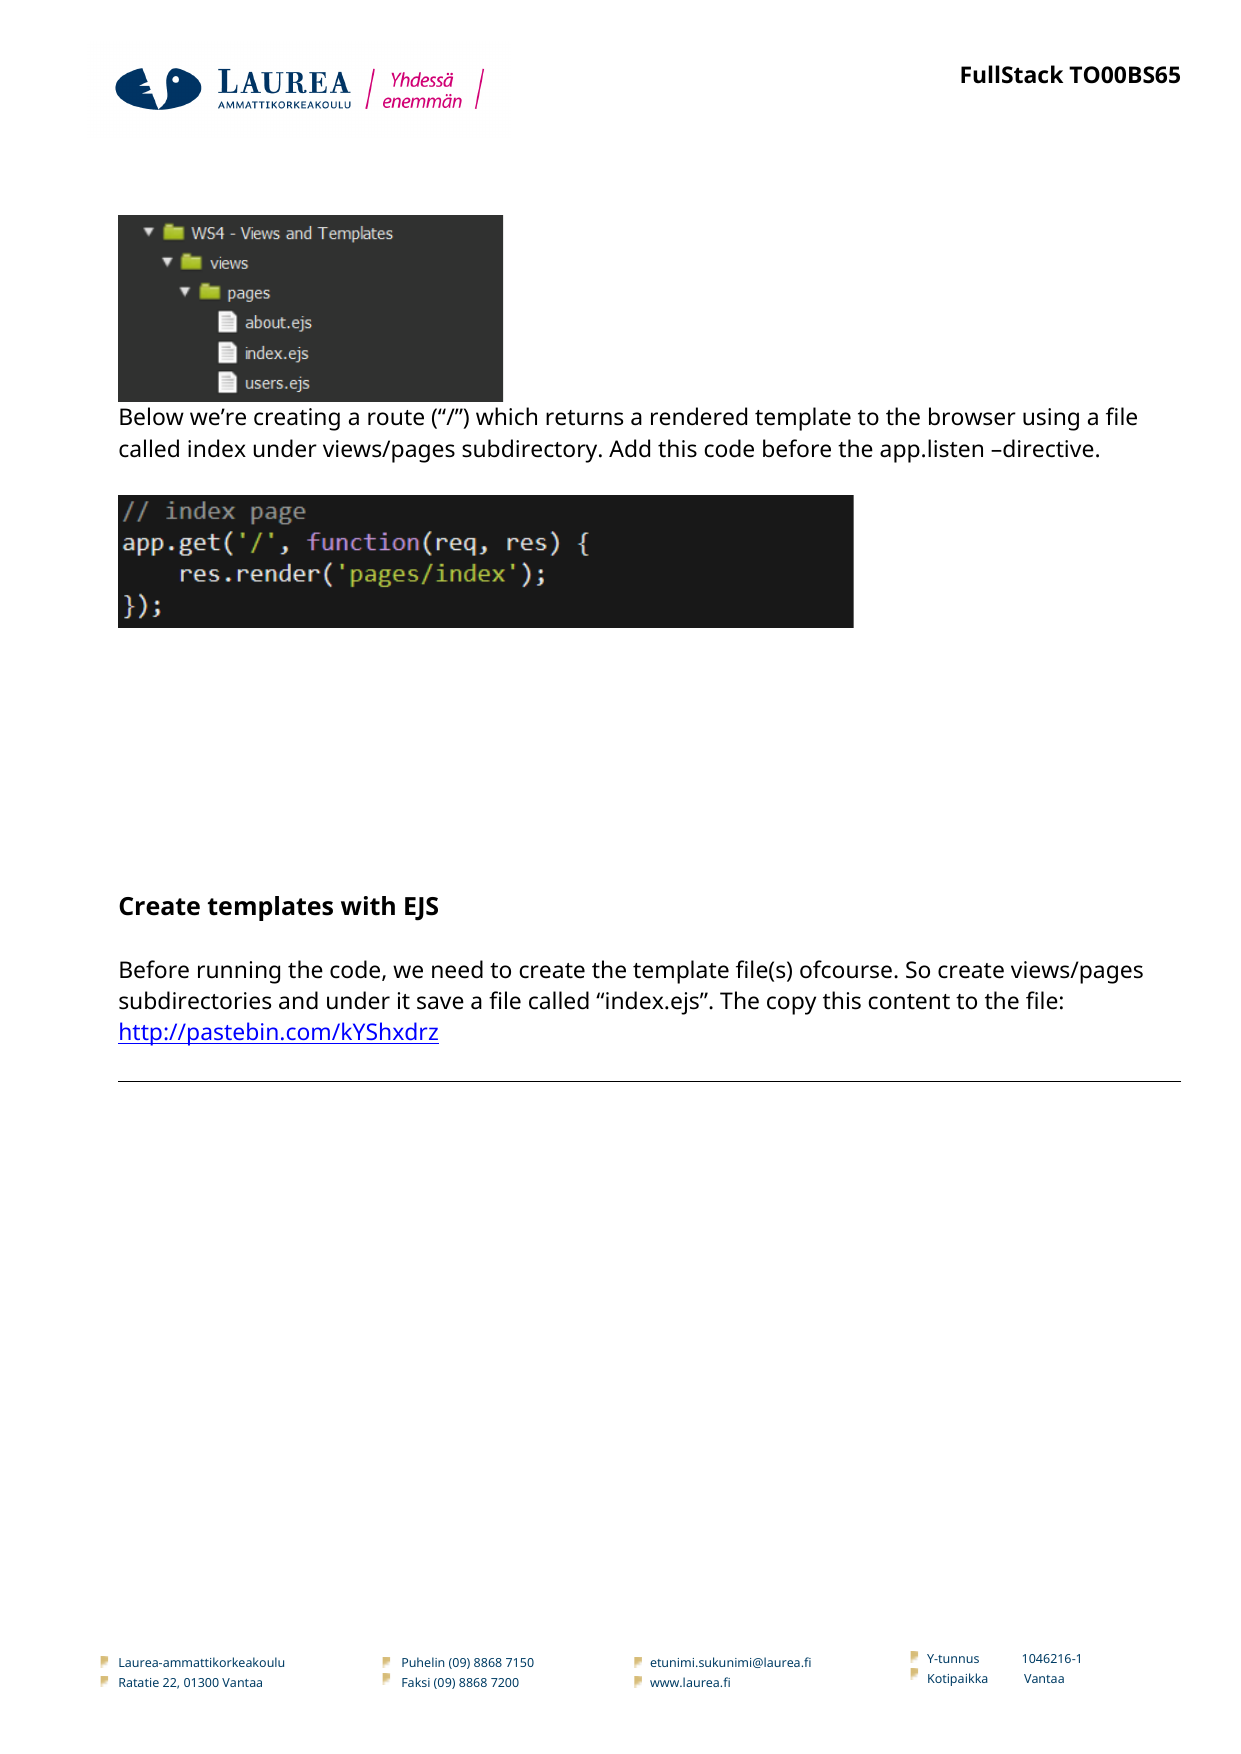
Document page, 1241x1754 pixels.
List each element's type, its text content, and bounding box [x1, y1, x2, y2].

text Create templates with EJS [118, 888, 1181, 922]
picture [118, 495, 854, 628]
picture [87, 41, 512, 138]
text Before running the code, we need to create the template file(s) ofcourse. So create views/pages subdirectories and under it save a file called “index.ejs”. The copy this content to the file: [118, 954, 1181, 1016]
text Below we’re creating a route (“/”) which returns a rendered template to the browser using a file called index under views/pages subdirectory. Add this code before the app.listen –directive. [118, 401, 1181, 495]
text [118, 184, 1181, 401]
text http://pastebin.com/kYShxdrz [118, 1016, 1181, 1047]
picture [118, 215, 504, 402]
